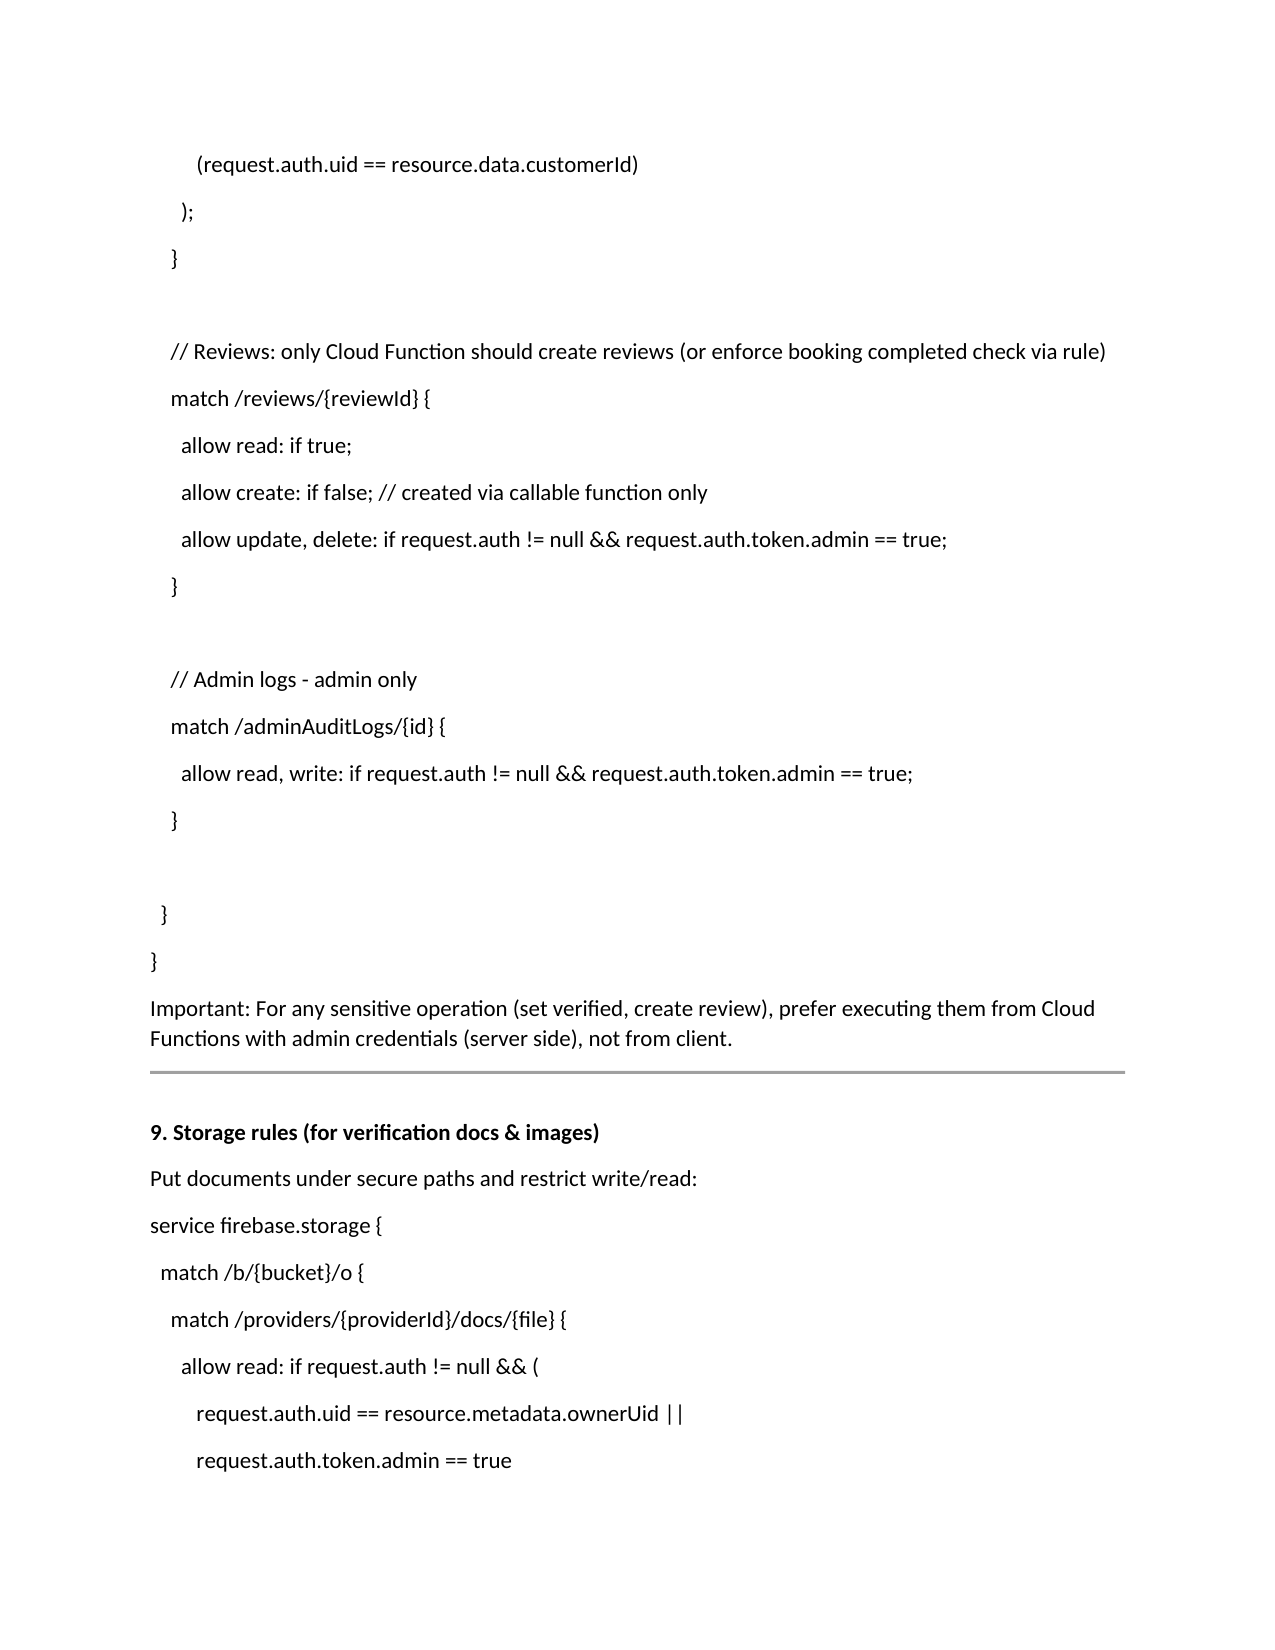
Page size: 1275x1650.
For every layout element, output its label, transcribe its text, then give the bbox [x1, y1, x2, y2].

text // Reviews: only Cloud Function should create reviews (or enforce booking completed check via rule) [150, 337, 1125, 366]
text match /reviews/{reviewId} { [150, 384, 1125, 412]
text allow update, delete: if request.auth != null && request.auth.token.admin == true; [150, 525, 1125, 553]
text match /b/{bucket}/o { [150, 1258, 1125, 1286]
text } [150, 947, 1125, 975]
text Important: For any sensitive operation (set verified, create review), prefer executing them from Cloud Functions with admin credentials (server side), not from client. [150, 994, 1125, 1052]
text allow read, write: if request.auth != null && request.auth.token.admin == true; [150, 759, 1125, 787]
text 9. Storage rules (for verification docs & images) [150, 1118, 1125, 1146]
text } [150, 806, 1125, 834]
text allow create: if false; // created via callable function only [150, 478, 1125, 506]
text allow read: if request.auth != null && ( [150, 1352, 1125, 1380]
text // Admin logs - admin only [150, 666, 1125, 694]
text } [150, 900, 1125, 928]
text } [150, 244, 1125, 272]
text (request.auth.uid == resource.data.customerId) [150, 150, 1125, 178]
text match /adminAuditLogs/{id} { [150, 712, 1125, 741]
text allow read: if true; [150, 431, 1125, 459]
text service firebase.storage { [150, 1211, 1125, 1239]
text request.auth.uid == resource.metadata.ownerUid || [150, 1399, 1125, 1427]
text request.auth.token.admin == true [150, 1446, 1125, 1474]
text match /providers/{providerId}/docs/{file} { [150, 1305, 1125, 1333]
text Put documents under secure paths and restrict write/read: [150, 1164, 1125, 1193]
text } [150, 572, 1125, 600]
text ); [150, 197, 1125, 225]
